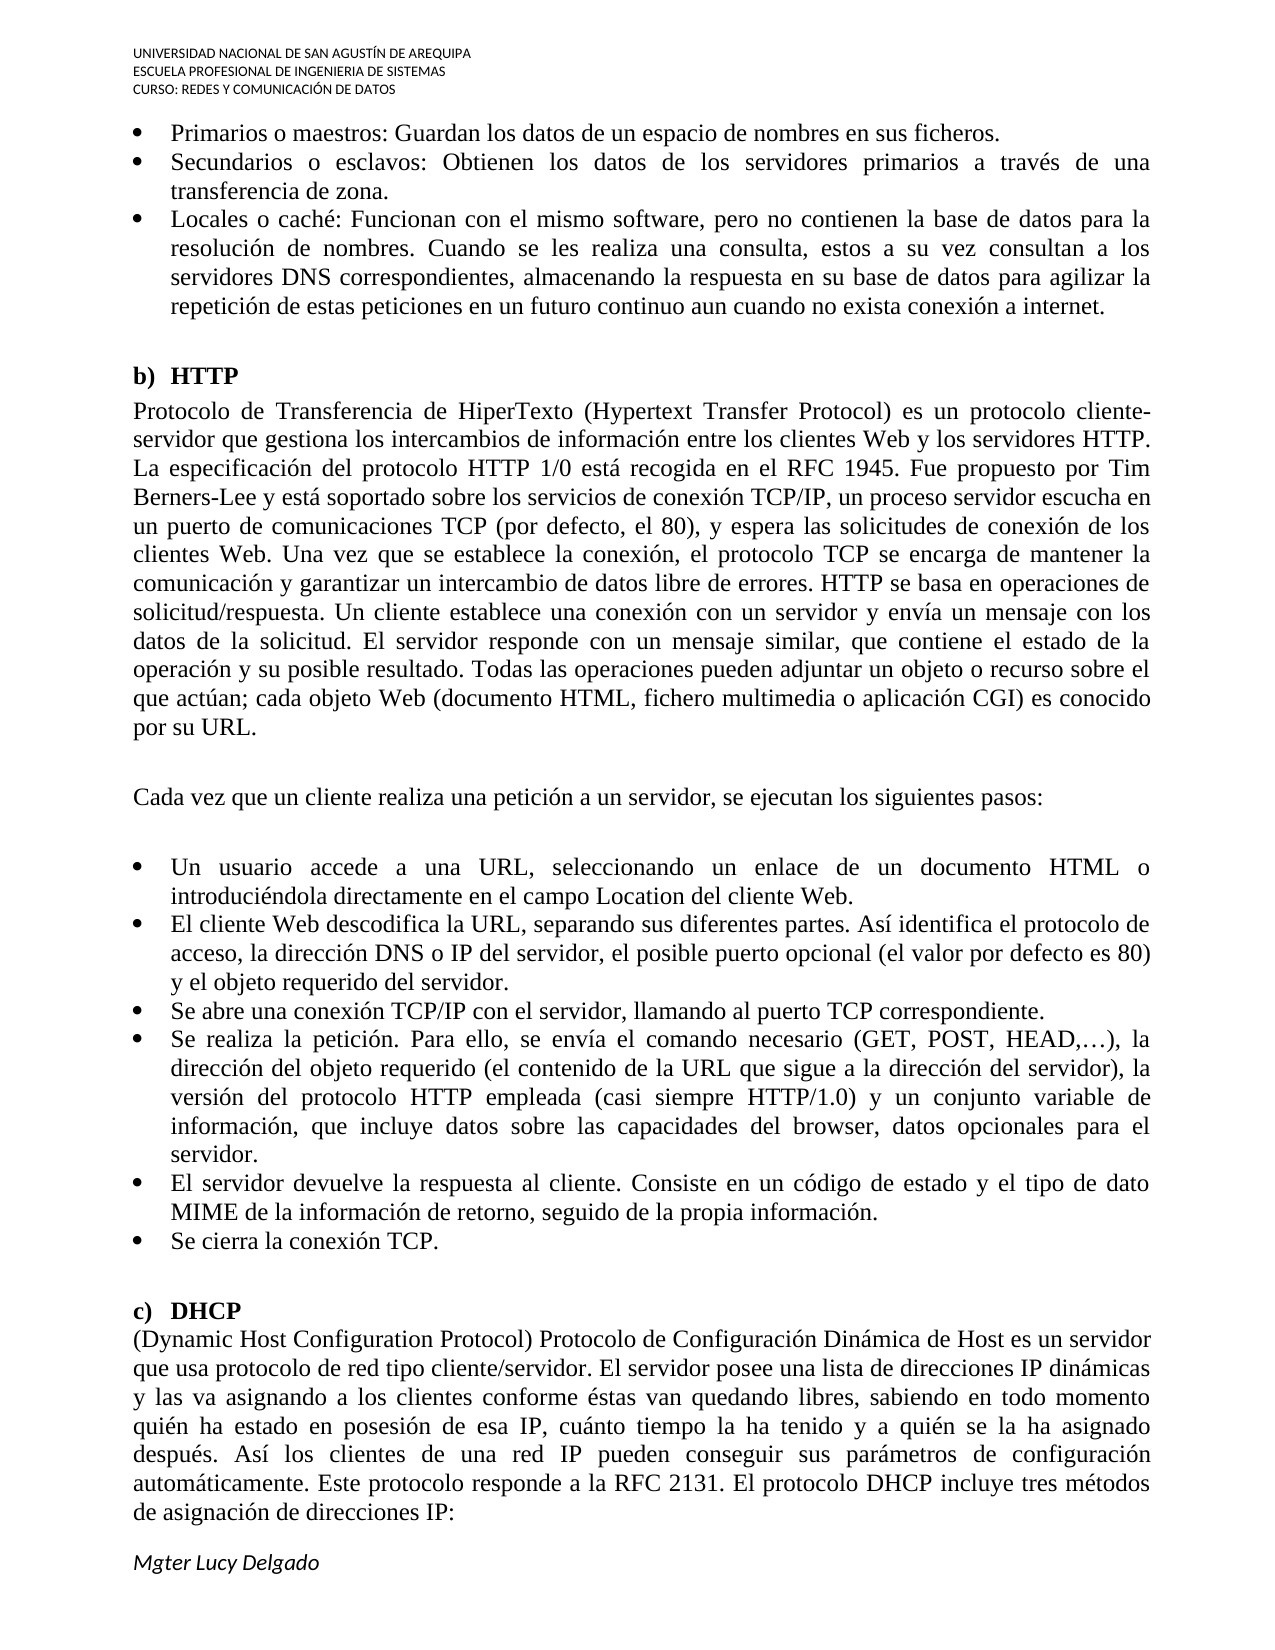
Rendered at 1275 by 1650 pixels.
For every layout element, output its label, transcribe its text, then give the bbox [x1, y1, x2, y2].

list El cliente Web descodifica la URL, separando sus diferentes partes. Así identifica el protocolo de acceso, la dirección DNS o IP del servidor, el posible puerto opcional (el valor por defecto es 80) y el objeto requerido del servidor. [133, 909, 1152, 996]
list Se realiza la petición. Para ello, se envía el comando necesario (GET, POST, HEAD,…), la dirección del objeto requerido (el contenido de la URL que sigue a la dirección del servidor), la versión del protocolo HTTP empleada (casi siempre HTTP/1.0) y un conjunto variable de información, que incluye datos sobre las capacidades del browser, datos opcionales para el servidor. [133, 1024, 1152, 1168]
list DHCP [133, 1296, 1152, 1324]
list Se cierra la conexión TCP. [133, 1226, 1152, 1254]
text Protocolo de Transferencia de HiperTexto (Hypertext Transfer Protocol) es un protocolo cliente-servidor que gestiona los intercambios de información entre los clientes Web y los servidores HTTP. La especificación del protocolo HTTP 1/0 está recogida en el RFC 1945. Fue propuesto por Tim Berners-Lee y está soportado sobre los servicios de conexión TCP/IP, un proceso servidor escucha en un puerto de comunicaciones TCP (por defecto, el 80), y espera las solicitudes de conexión de los clientes Web. Una vez que se establece la conexión, el protocolo TCP se encarga de mantener la comunicación y garantizar un intercambio de datos libre de errores. HTTP se basa en operaciones de solicitud/respuesta. Un cliente establece una conexión con un servidor y envía un mensaje con los datos de la solicitud. El servidor responde con un mensaje similar, que contiene el estado de la operación y su posible resultado. Todas las operaciones pueden adjuntar un objeto o recurso sobre el que actúan; cada objeto Web (documento HTML, fichero multimedia o aplicación CGI) es conocido por su URL. [133, 396, 1152, 741]
list El servidor devuelve la respuesta al cliente. Consiste en un código de estado y el tipo de dato MIME de la información de retorno, seguido de la propia información. [133, 1168, 1152, 1226]
list Secundarios o esclavos: Obtienen los datos de los servidores primarios a través de una transferencia de zona. [133, 147, 1152, 204]
list Un usuario accede a una URL, seleccionando un enlace de un documento HTML o introduciéndola directamente en el campo Location del cliente Web. [133, 852, 1152, 909]
list Primarios o maestros: Guardan los datos de un espacio de nombres en sus ficheros. [133, 118, 1152, 147]
text (Dynamic Host Configuration Protocol) Protocolo de Configuración Dinámica de Host es un servidor que usa protocolo de red tipo cliente/servidor. El servidor posee una lista de direcciones IP dinámicas y las va asignando a los clientes conforme éstas van quedando libres, sabiendo en todo momento quién ha estado en posesión de esa IP, cuánto tiempo la ha tenido y a quién se la ha asignado después. Así los clientes de una red IP pueden conseguir sus parámetros de configuración automáticamente. Este protocolo responde a la RFC 2131. El protocolo DHCP incluye tres métodos de asignación de direcciones IP: [133, 1324, 1152, 1526]
list Locales o caché: Funcionan con el mismo software, pero no contienen la base de datos para la resolución de nombres. Cuando se les realiza una consulta, estos a su vez consultan a los servidores DNS correspondientes, almacenando la respuesta en su base de datos para agilizar la repetición de estas peticiones en un futuro continuo aun cuando no exista conexión a internet. [133, 204, 1152, 319]
text Cada vez que un cliente realiza una petición a un servidor, se ejecutan los siguientes pasos: [133, 782, 1152, 811]
list Se abre una conexión TCP/IP con el servidor, llamando al puerto TCP correspondiente. [133, 996, 1152, 1024]
list HTTP [133, 361, 1152, 389]
